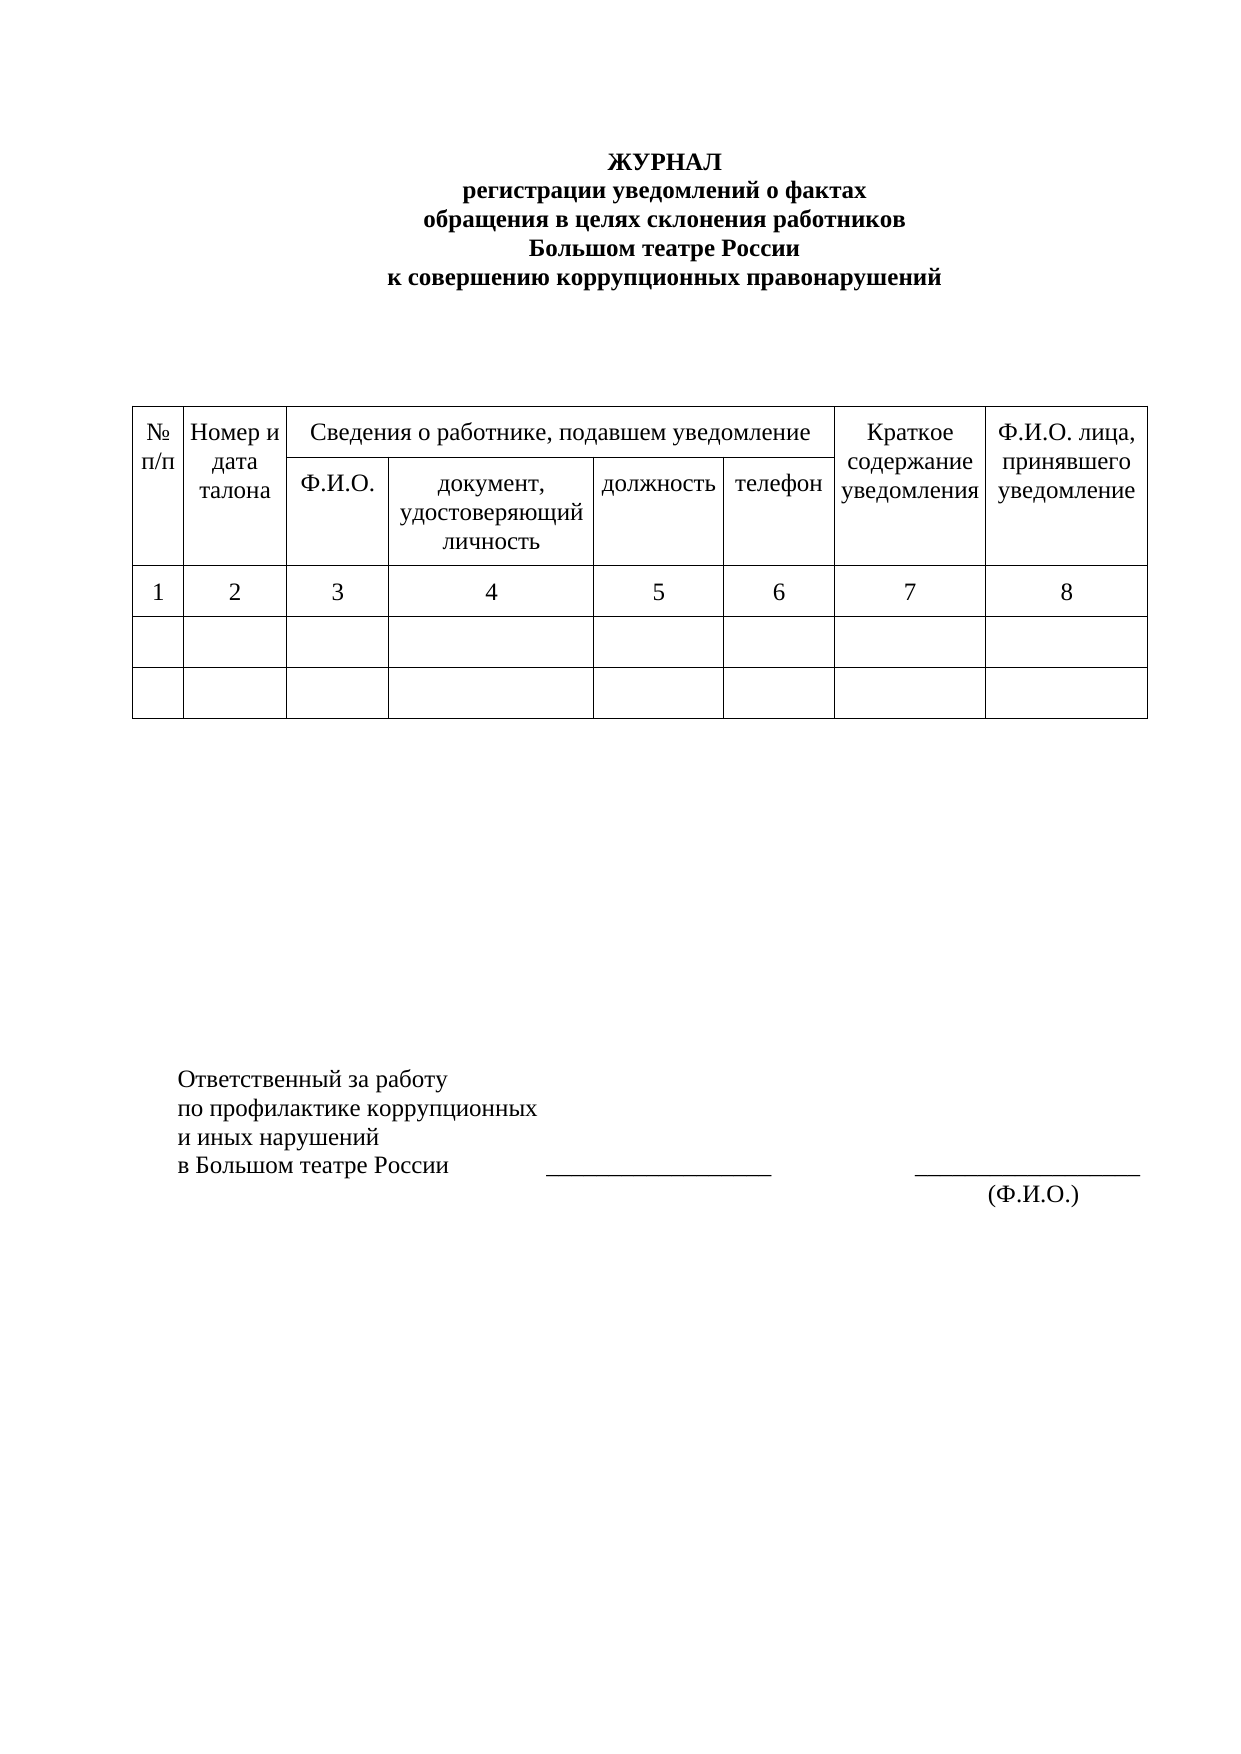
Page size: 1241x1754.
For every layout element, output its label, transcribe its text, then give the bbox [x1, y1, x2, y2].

table_cell 3 [287, 566, 388, 616]
table_cell [389, 617, 593, 667]
text Ответственный за работу [177, 1064, 1152, 1093]
table_cell [184, 668, 286, 718]
table_cell 6 [724, 566, 834, 616]
table_cell 7 [835, 566, 985, 616]
text по профилактике коррупционных [177, 1093, 1152, 1122]
table_header № п/п [133, 407, 183, 565]
text регистрации уведомлений о фактах [177, 176, 1152, 204]
text ЖУРНАЛ [177, 147, 1152, 176]
table_cell 1 [133, 566, 183, 616]
table_header Краткое содержание уведомления [835, 407, 985, 565]
table_cell [986, 617, 1147, 667]
table_cell 4 [389, 566, 593, 616]
table_header Номер и дата талона [184, 407, 286, 565]
table_cell [287, 668, 388, 718]
table_cell [835, 668, 985, 718]
text и иных нарушений [177, 1122, 1152, 1151]
table_cell должность [594, 458, 723, 565]
table_cell Ф.И.О. [287, 458, 388, 565]
text к совершению коррупционных правонарушений [177, 262, 1152, 291]
text (Ф.И.О.) [841, 1179, 1152, 1208]
table_header Ф.И.О. лица, принявшего уведомление [986, 407, 1147, 565]
table_cell [184, 617, 286, 667]
table_cell документ, удостоверяющий личность [389, 458, 593, 565]
table_cell [724, 617, 834, 667]
table_cell 2 [184, 566, 286, 616]
table_cell [133, 617, 183, 667]
table_cell [287, 617, 388, 667]
text Большом театре России [177, 233, 1152, 262]
table_cell телефон [724, 458, 834, 565]
table_cell 8 [986, 566, 1147, 616]
table_cell 5 [594, 566, 723, 616]
table_header Сведения о работнике, подавшем уведомление [287, 407, 834, 457]
table_cell [389, 668, 593, 718]
table_cell [133, 668, 183, 718]
text в Большом театре России __________________ __________________ [177, 1151, 1152, 1179]
table_cell [835, 617, 985, 667]
table_cell [986, 668, 1147, 718]
table_cell [594, 668, 723, 718]
table_cell [594, 617, 723, 667]
text обращения в целях склонения работников [177, 204, 1152, 233]
table_cell [724, 668, 834, 718]
